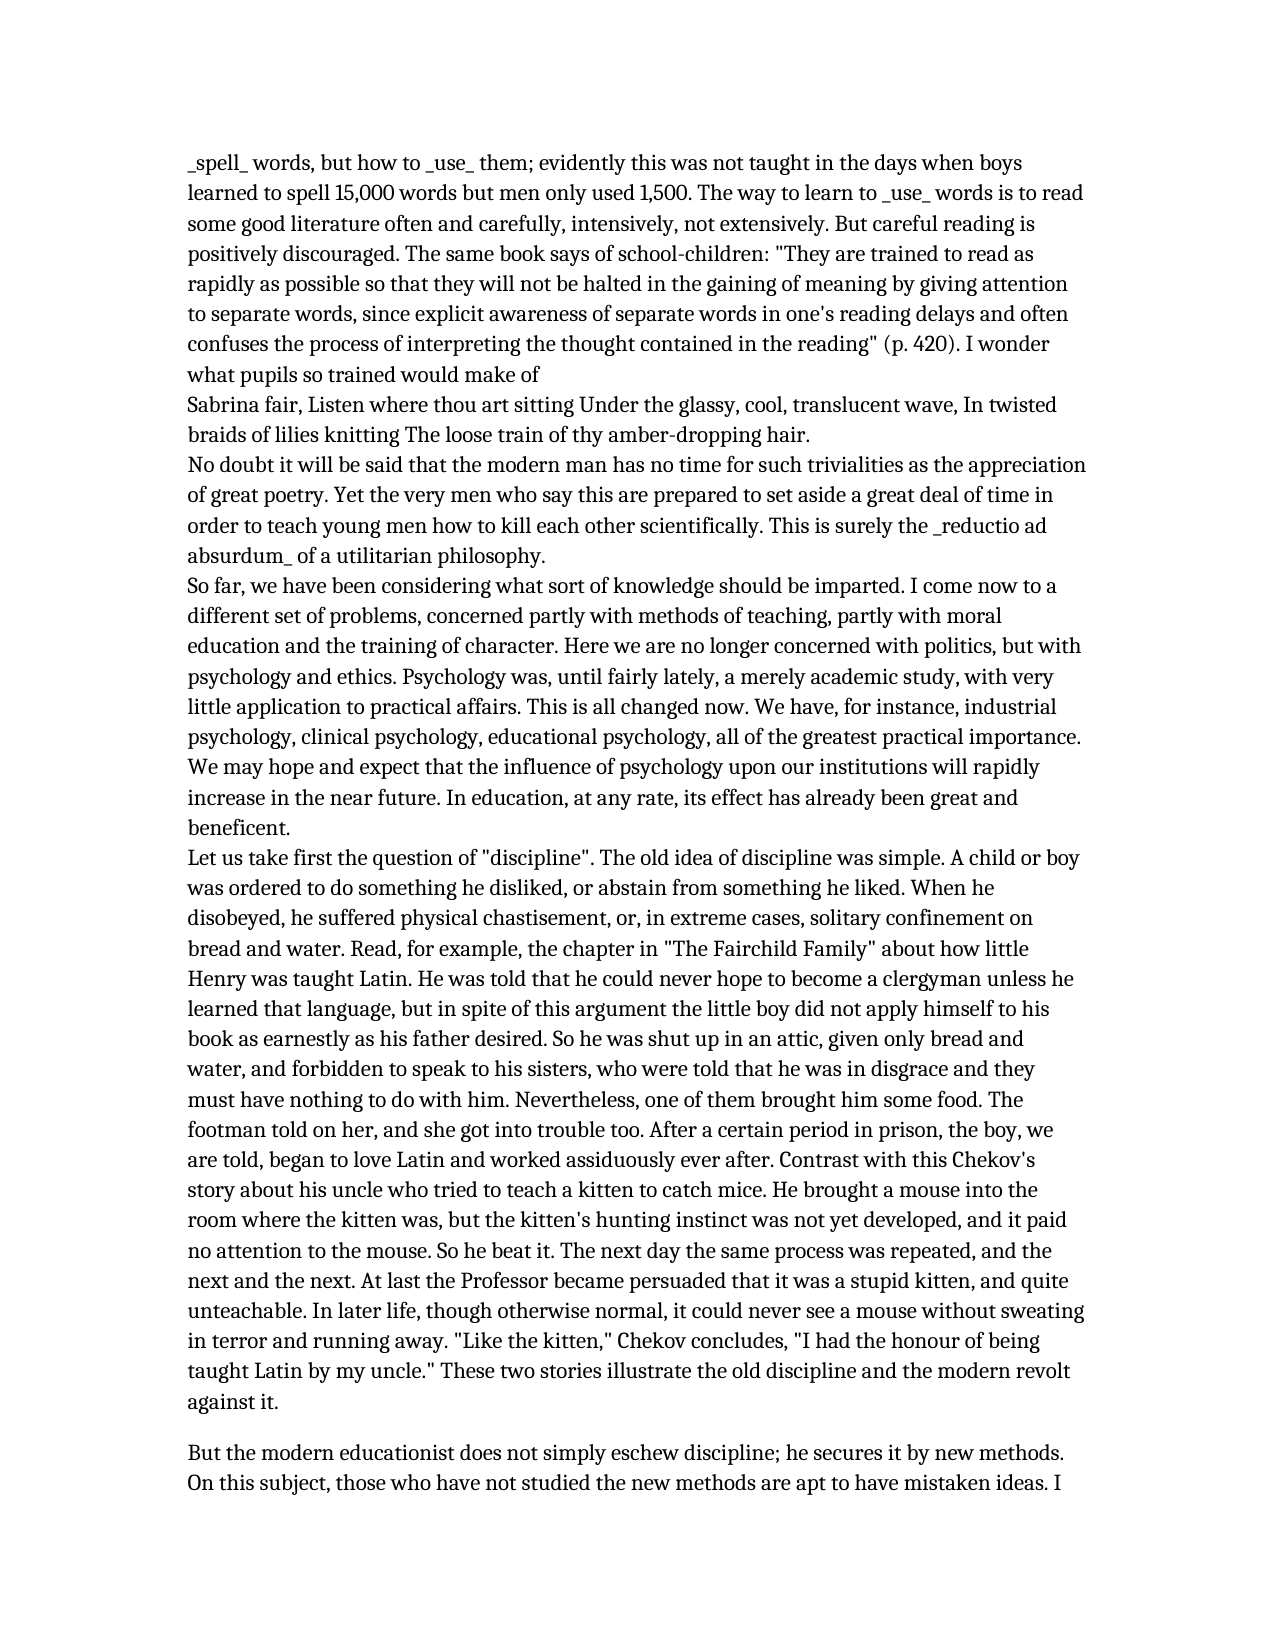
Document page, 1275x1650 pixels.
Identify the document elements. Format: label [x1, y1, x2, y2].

text [187, 150, 1087, 1415]
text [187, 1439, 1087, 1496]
